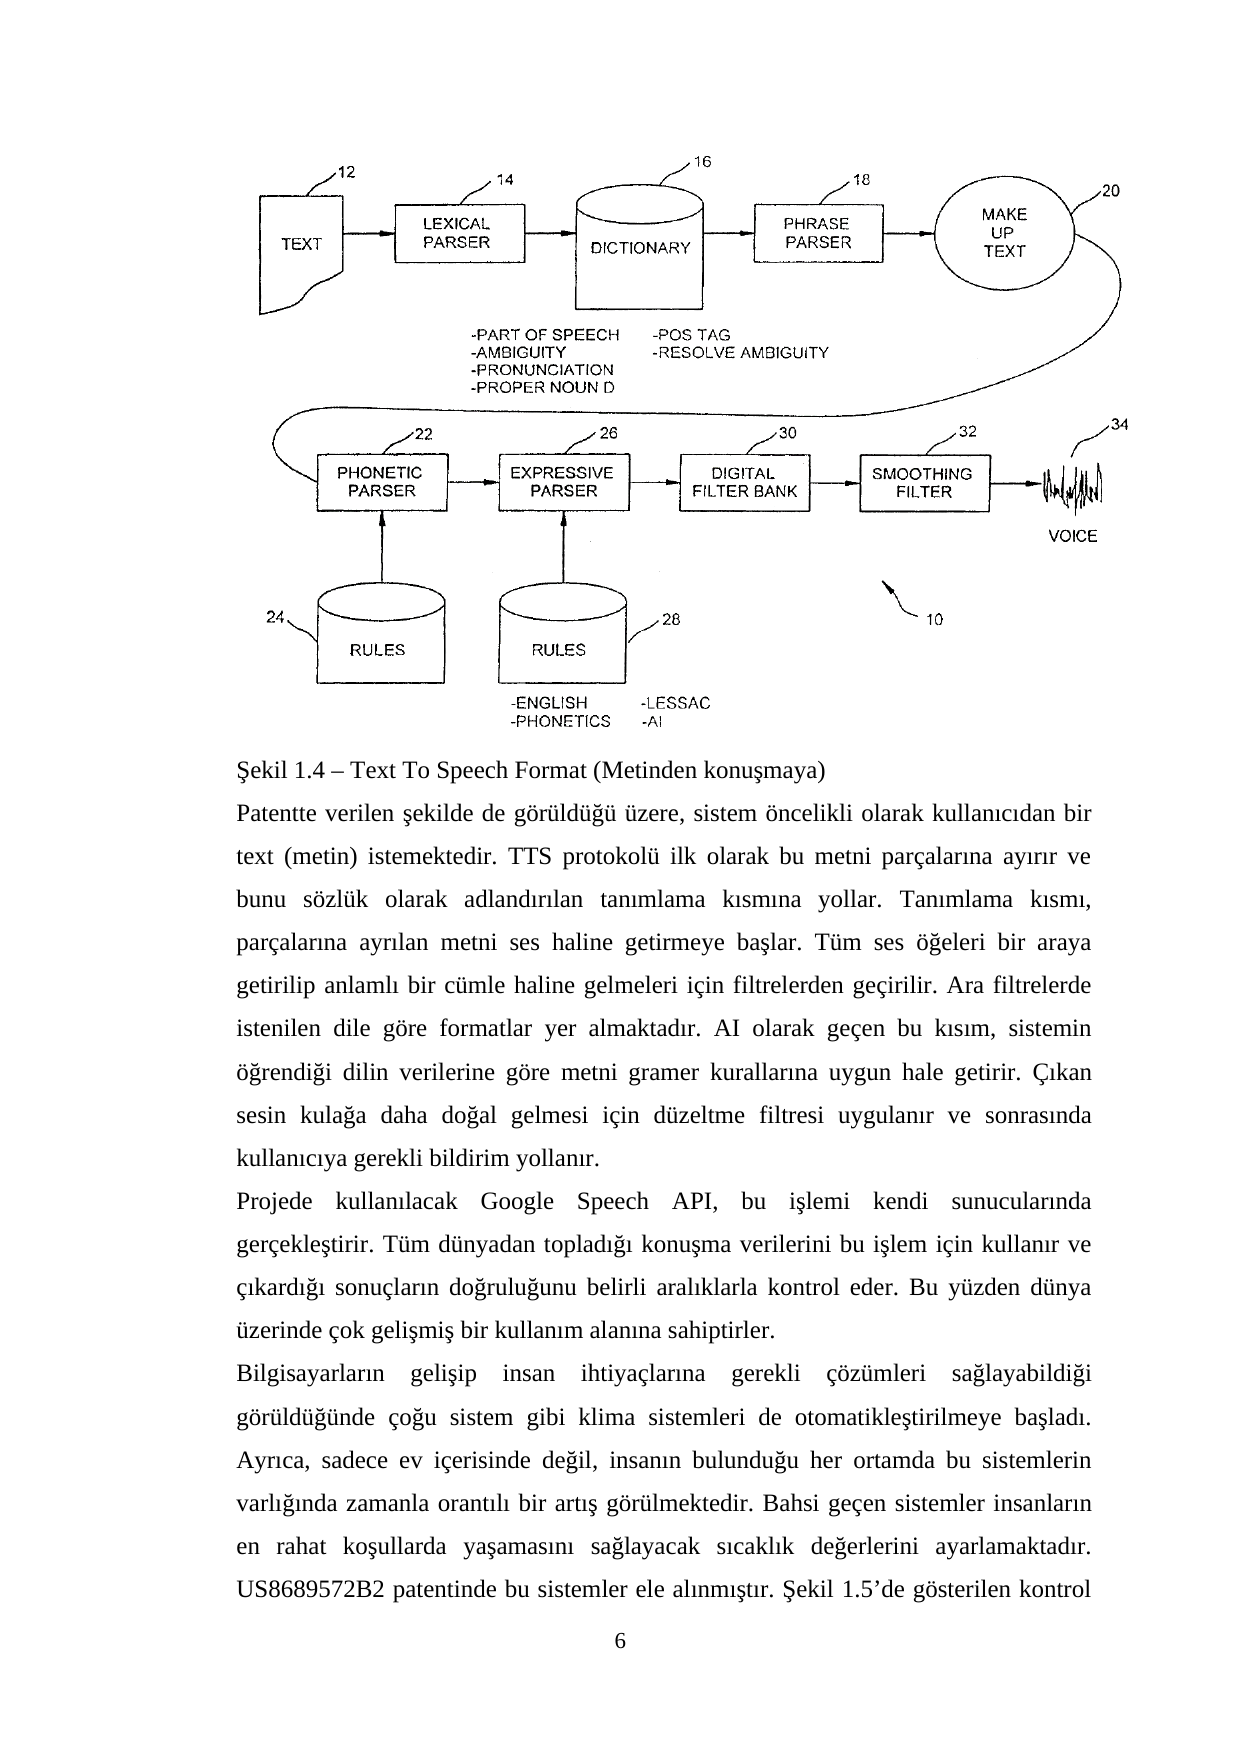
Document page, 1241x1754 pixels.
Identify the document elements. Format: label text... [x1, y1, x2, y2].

text Şekil 1.4 – Text To Speech Format (Metinden konuşmaya) [236, 755, 1093, 783]
picture [236, 147, 1159, 741]
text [236, 1358, 1093, 1603]
text Projede kullanılacak Google Speech API, bu işlemi kendi sunucularında gerçekleştirir. Tüm dünyadan topladığı konuşma verilerini bu işlem için kullanır ve çıkardığı sonuçların doğruluğunu belirli aralıklarla kontrol eder. Bu yüzden dünya üzerinde çok gelişmiş bir kullanım alanına sahiptirler. [236, 1186, 1093, 1344]
text Patentte verilen şekilde de görüldüğü üzere, sistem öncelikli olarak kullanıcıdan bir text (metin) istemektedir. TTS protokolü ilk olarak bu metni parçalarına ayırır ve bunu sözlük olarak adlandırılan tanımlama kısmına yollar. Tanımlama kısmı, parçalarına ayrılan metni ses haline getirmeye başlar. Tüm ses öğeleri bir araya getirilip anlamlı bir cümle haline gelmeleri için filtrelerden geçirilir. Ara filtrelerde istenilen dile göre formatlar yer almaktadır. AI olarak geçen bu kısım, sistemin öğrendiği dilin verilerine göre metni gramer kurallarına uygun hale getirir. Çıkan sesin kulağa daha doğal gelmesi için düzeltme filtresi uygulanır ve sonrasında kullanıcıya gerekli bildirim yollanır. [236, 798, 1093, 1172]
